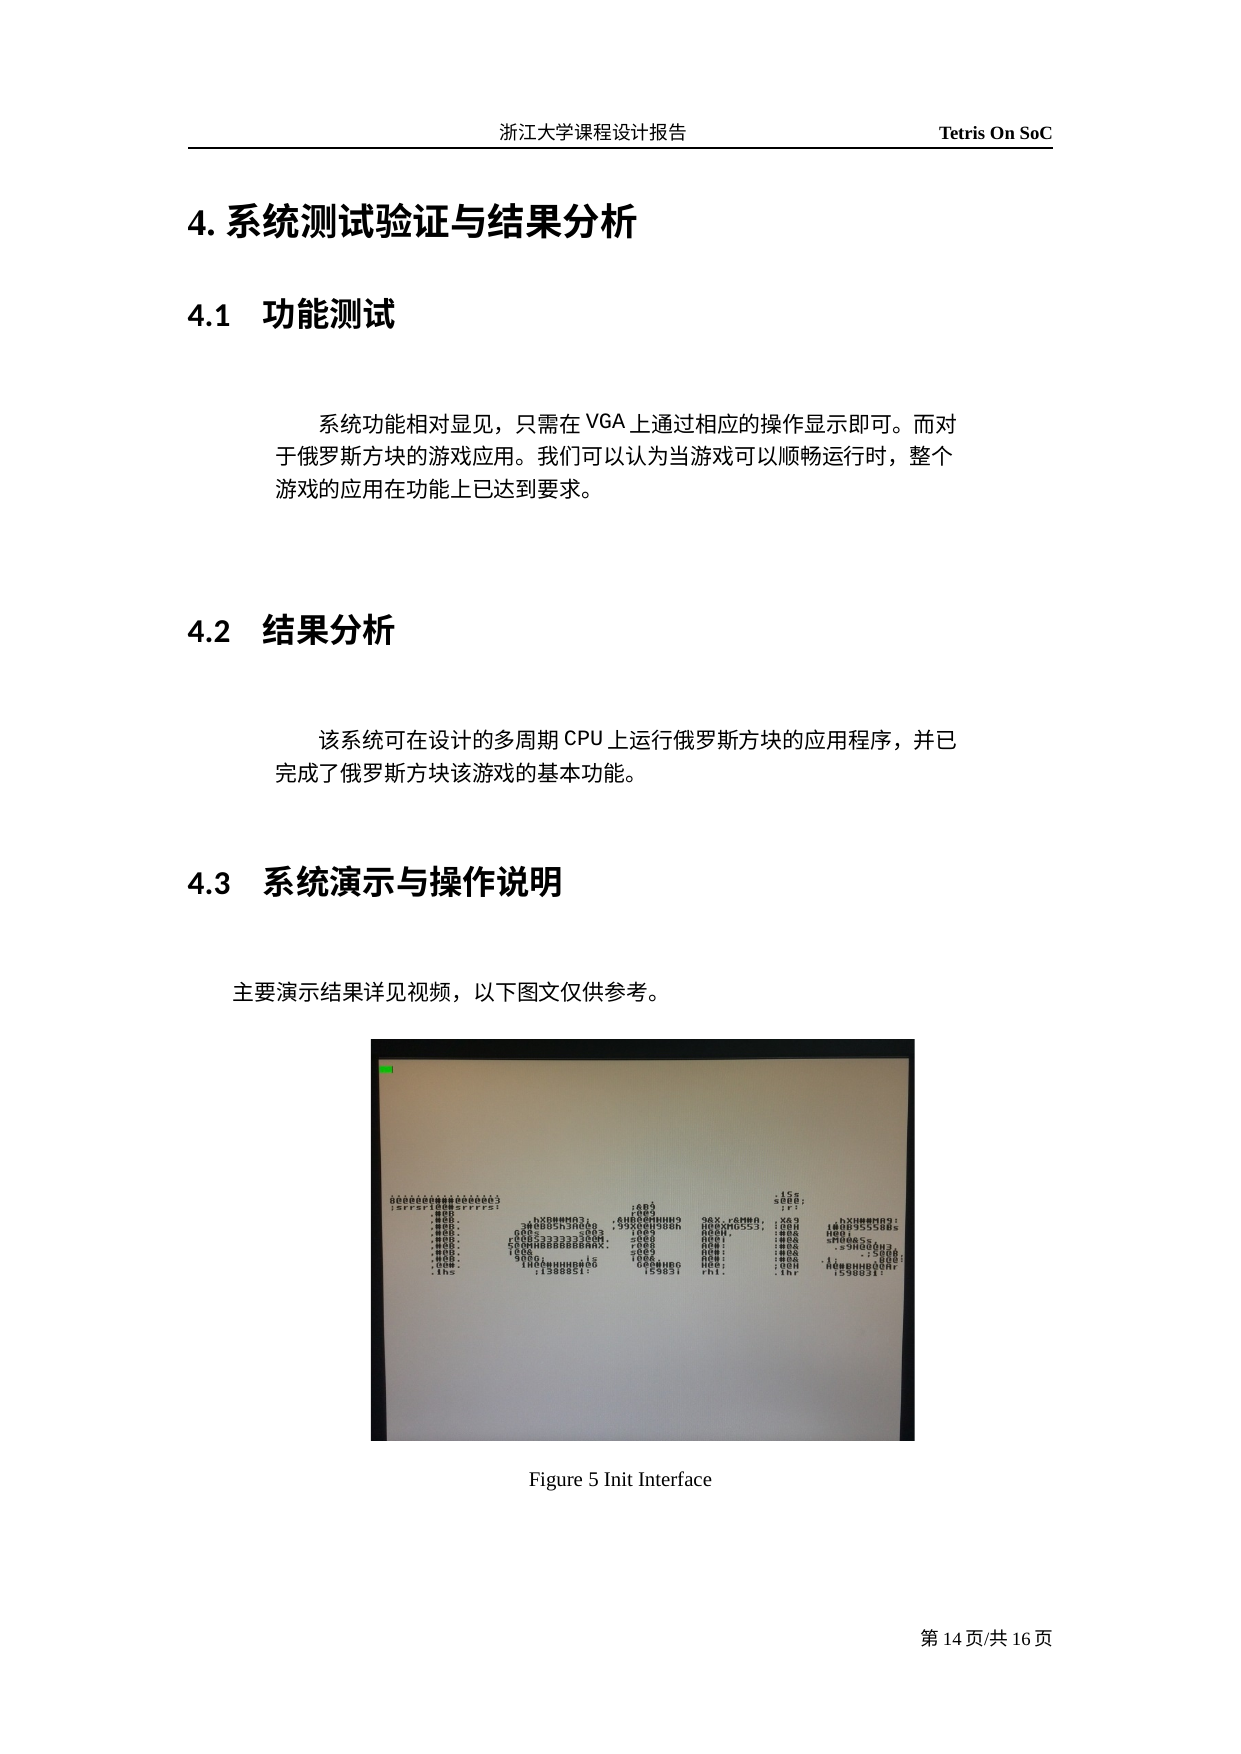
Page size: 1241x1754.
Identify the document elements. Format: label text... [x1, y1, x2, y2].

list 主要演示结果详见视频，以下图文仅供参考。 [232, 975, 1053, 1007]
text 该系统可在设计的多周期CPU上运行俄罗斯方块的应用程序，并已完成了俄罗斯方块该游戏的基本功能。 [275, 723, 965, 788]
subtitle 系统演示与操作说明 [187, 848, 1053, 913]
subtitle 功能测试 [187, 279, 1053, 344]
text 系统功能相对显见，只需在VGA上通过相应的操作显示即可。而对于俄罗斯方块的游戏应用。我们可以认为当游戏可以顺畅运行时，整个游戏的应用在功能上已达到要求。 [275, 406, 965, 504]
subtitle 结果分析 [187, 596, 1053, 661]
picture [370, 1039, 915, 1441]
title 系统测试验证与结果分析 [187, 187, 1053, 252]
